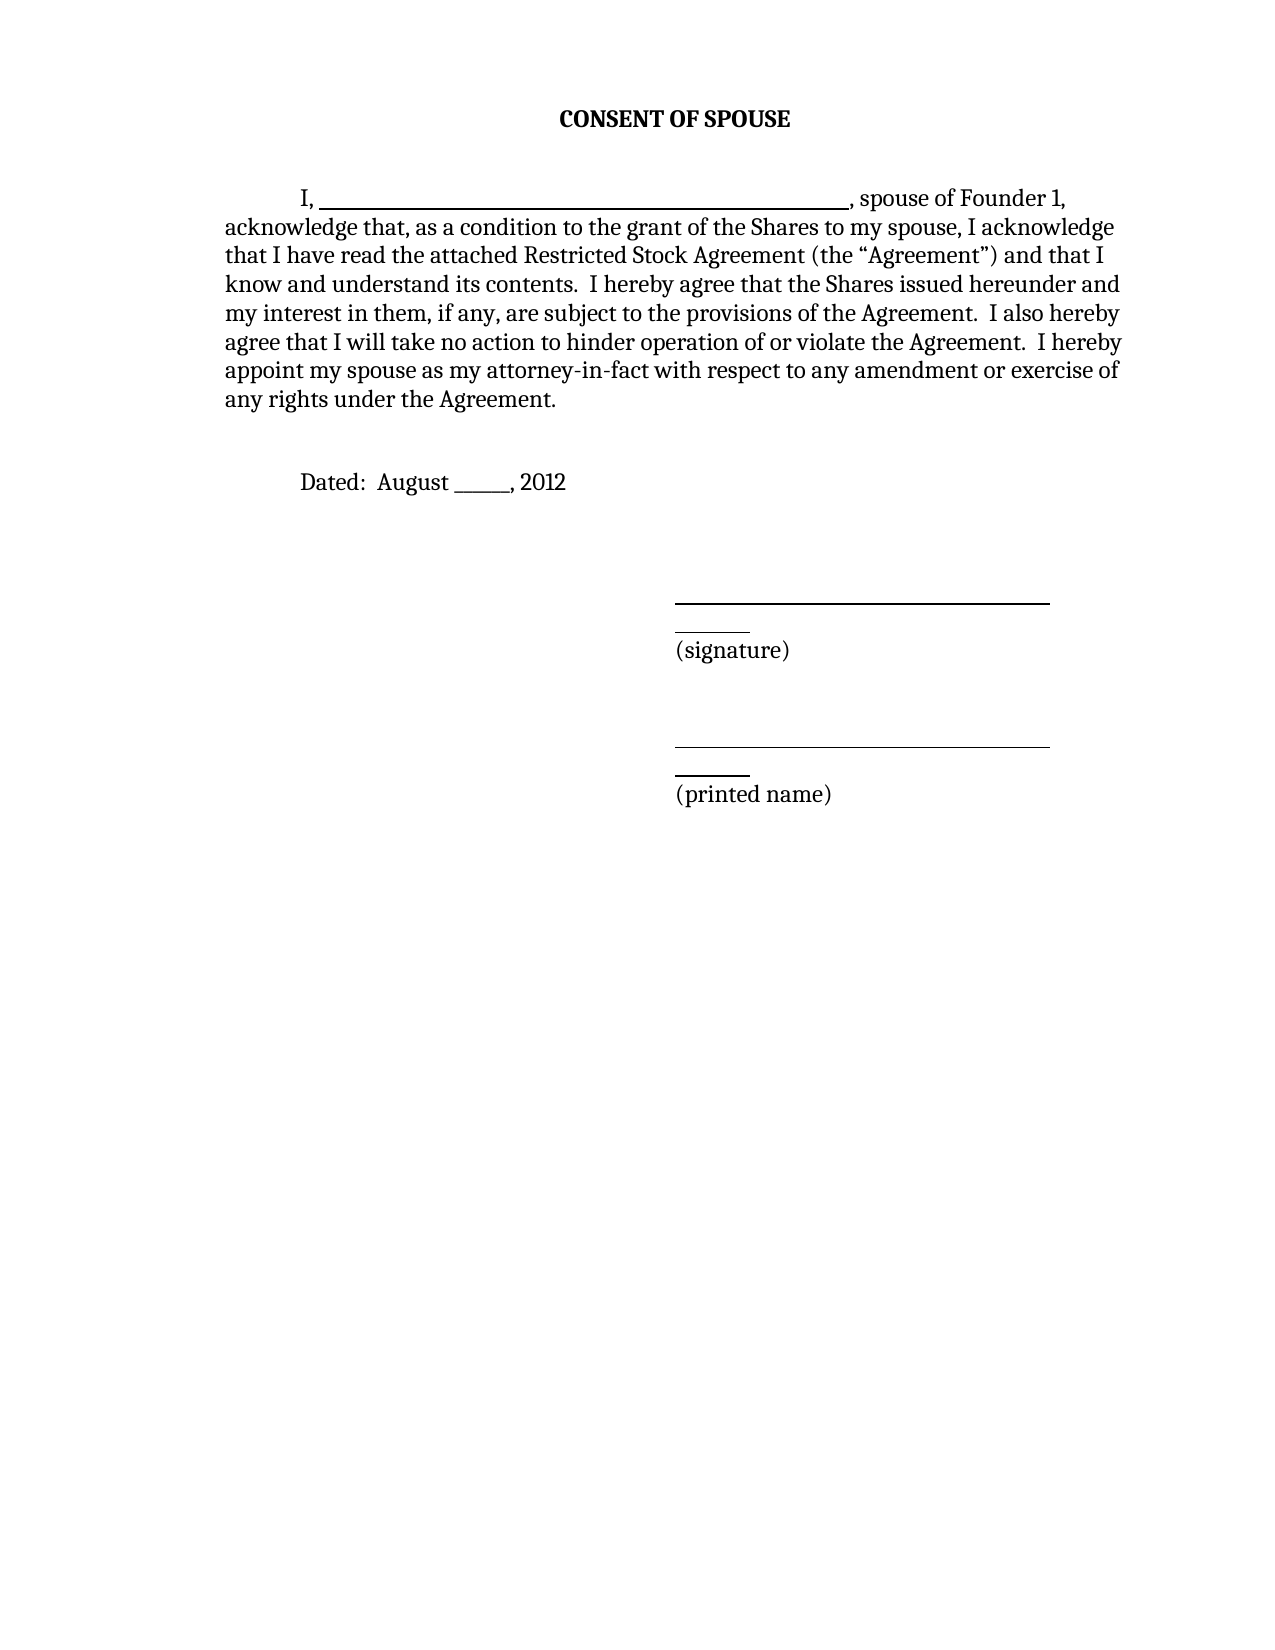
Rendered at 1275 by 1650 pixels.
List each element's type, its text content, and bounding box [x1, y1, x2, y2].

text Dated: August ______, 2012 [225, 467, 1125, 525]
title CONSENT OF SPOUSE [225, 105, 1125, 134]
text (printed name) [675, 780, 1125, 809]
text (signature) [675, 636, 1125, 665]
text I, , spouse of Founder 1, acknowledge that, as a condition to the grant of the Shares to my spouse, I acknowledge that I have read the attached Restricted Stock Agreement (the “Agreement”) and that I know and understand its contents. I hereby agree that the Shares issued hereunder and my interest in them, if any, are subject to the provisions of the Agreement. I also hereby agree that I will take no action to hinder operation of or violate the Agreement. I hereby appoint my spouse as my attorney-in-fact with respect to any amendment or exercise of any rights under the Agreement. [225, 184, 1125, 414]
